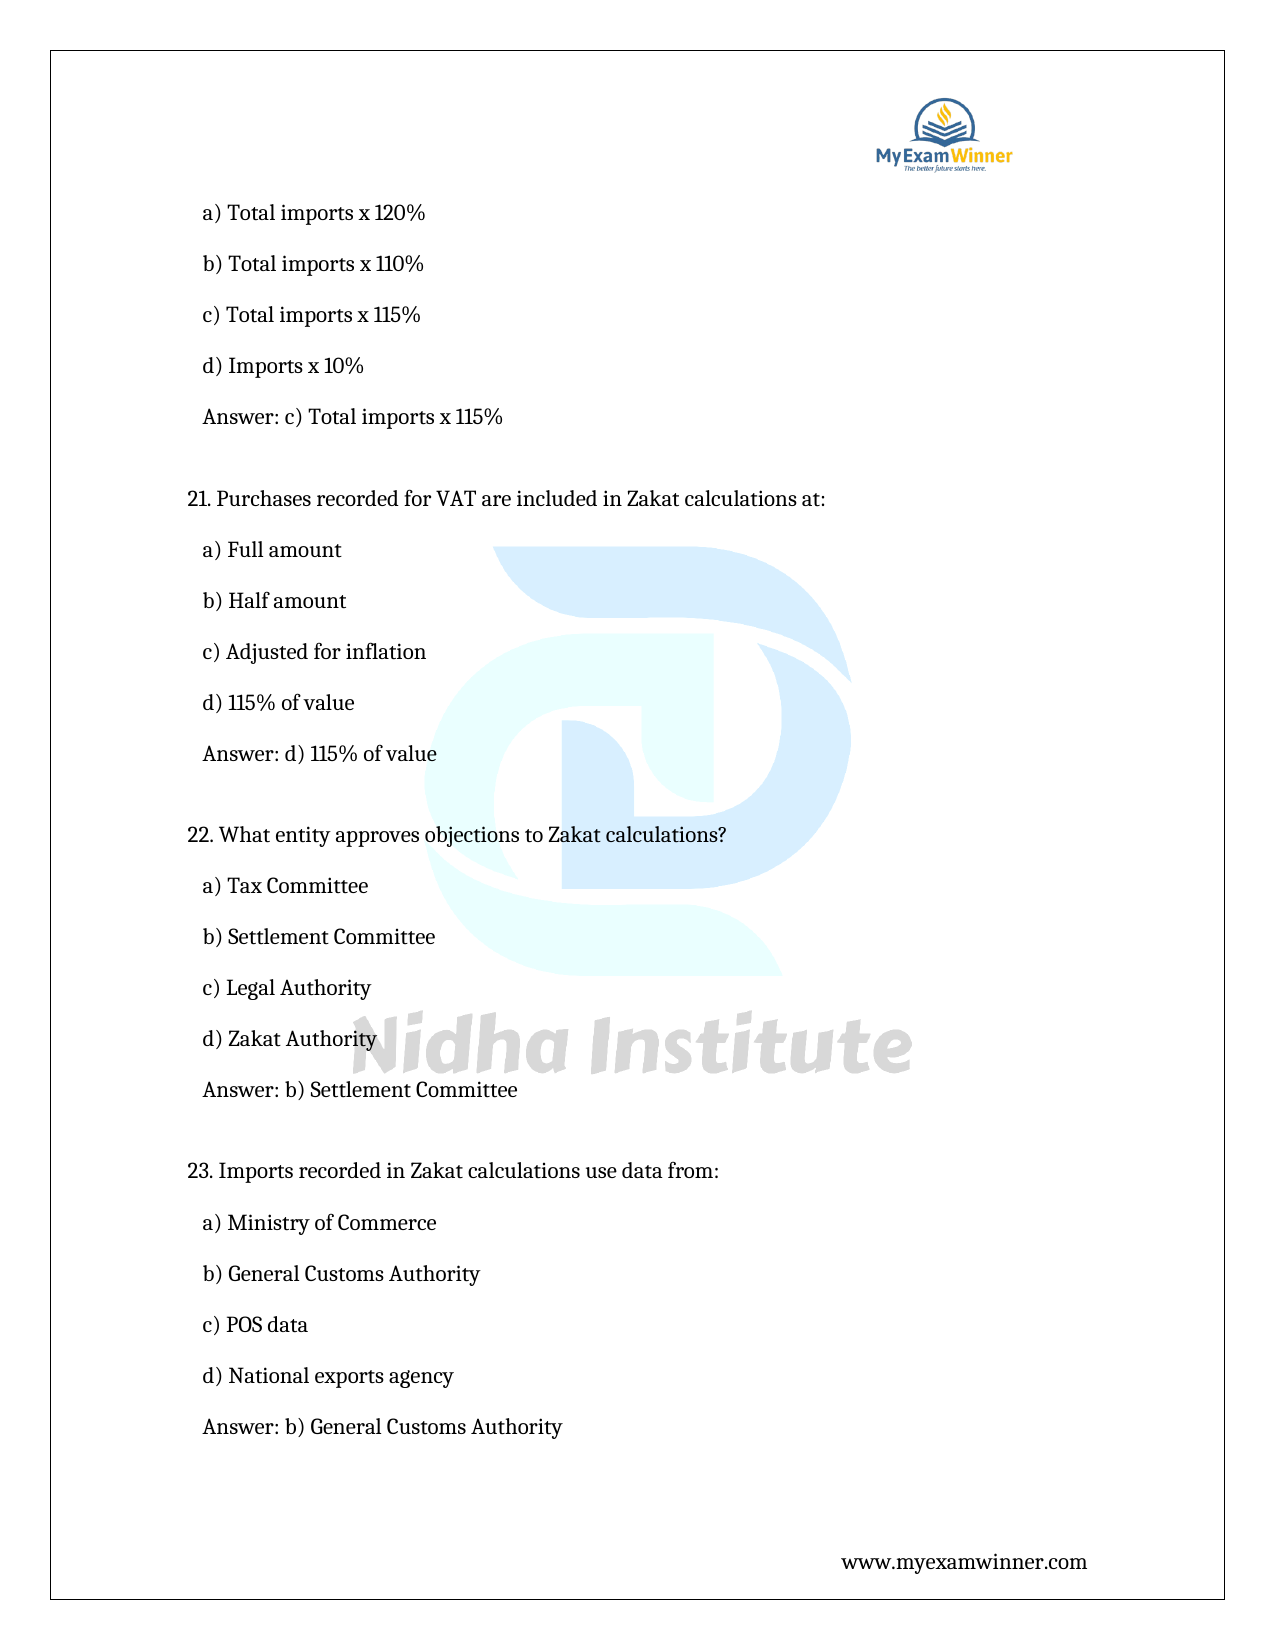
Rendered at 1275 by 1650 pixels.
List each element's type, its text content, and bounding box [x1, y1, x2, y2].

text a) Tax Committee [187, 873, 1087, 899]
text a) Full amount [187, 536, 1087, 563]
text d) Zakat Authority [187, 1026, 1087, 1052]
text c) Adjusted for inflation [187, 638, 1087, 665]
text a) Ministry of Commerce [187, 1209, 1087, 1236]
text Answer: d) 115% of value [187, 741, 1087, 797]
text b) General Customs Authority [187, 1260, 1087, 1287]
text c) POS data [187, 1311, 1087, 1338]
text b) Settlement Committee [187, 924, 1087, 950]
text d) 115% of value [187, 689, 1087, 716]
text a) Total imports x 120% [187, 200, 1087, 226]
text Answer: b) General Customs Authority [187, 1413, 1087, 1470]
text d) National exports agency [187, 1362, 1087, 1389]
text Answer: b) Settlement Committee [187, 1077, 1087, 1134]
text c) Total imports x 115% [187, 302, 1087, 328]
text 22. What entity approves objections to Zakat calculations? [187, 822, 1087, 848]
text d) Imports x 10% [187, 353, 1087, 379]
text Answer: c) Total imports x 115% [187, 404, 1087, 461]
text 23. Imports recorded in Zakat calculations use data from: [187, 1158, 1087, 1185]
text 21. Purchases recorded for VAT are included in Zakat calculations at: [187, 485, 1087, 512]
text b) Half amount [187, 587, 1087, 614]
picture [801, 75, 1088, 200]
text b) Total imports x 110% [187, 251, 1087, 277]
text c) Legal Authority [187, 975, 1087, 1001]
